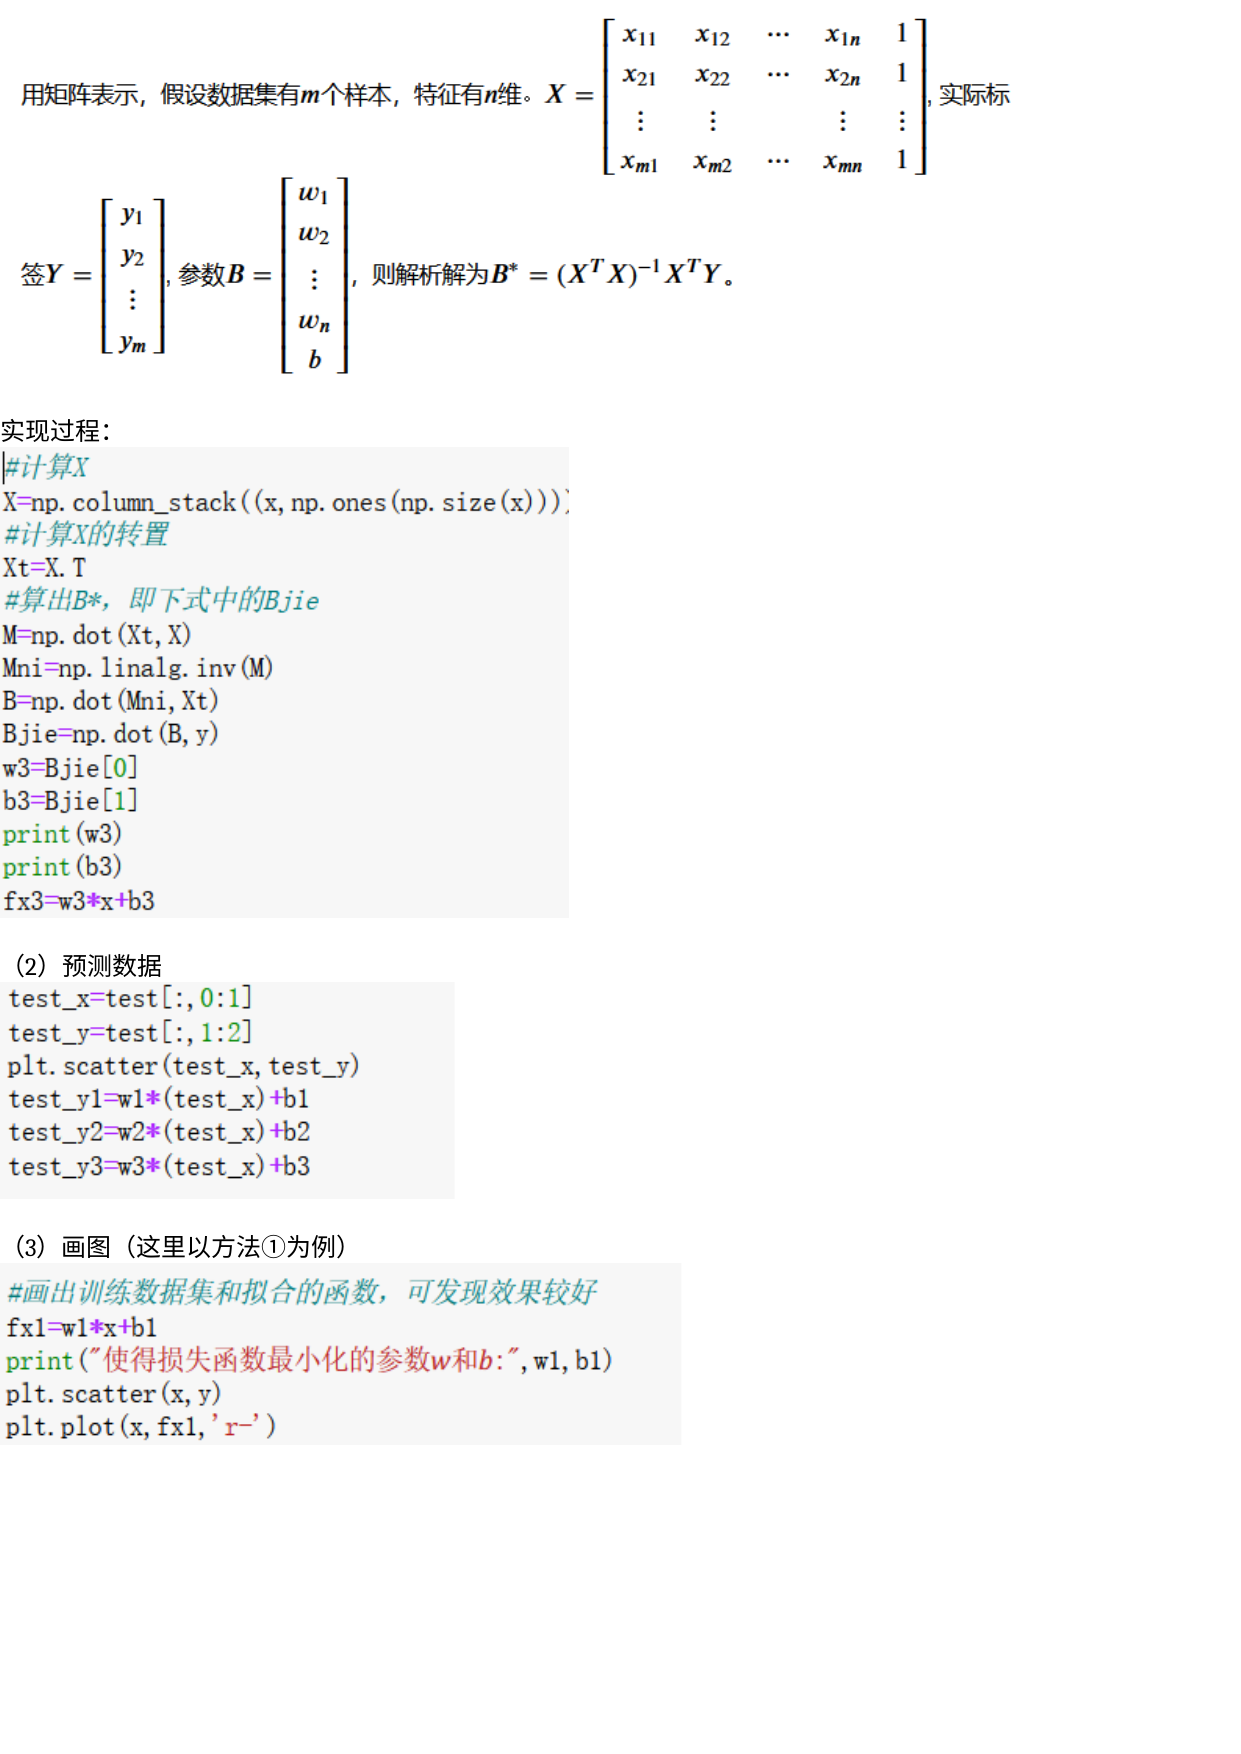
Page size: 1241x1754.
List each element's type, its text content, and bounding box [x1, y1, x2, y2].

text （2）预测数据 [0, 947, 1240, 983]
picture [0, 1263, 682, 1445]
picture [0, 447, 569, 918]
text 实现过程： [0, 411, 1240, 447]
text （3）画图（这里以方法①为例） [0, 1227, 1240, 1263]
picture [0, 0, 1016, 383]
picture [0, 982, 455, 1199]
